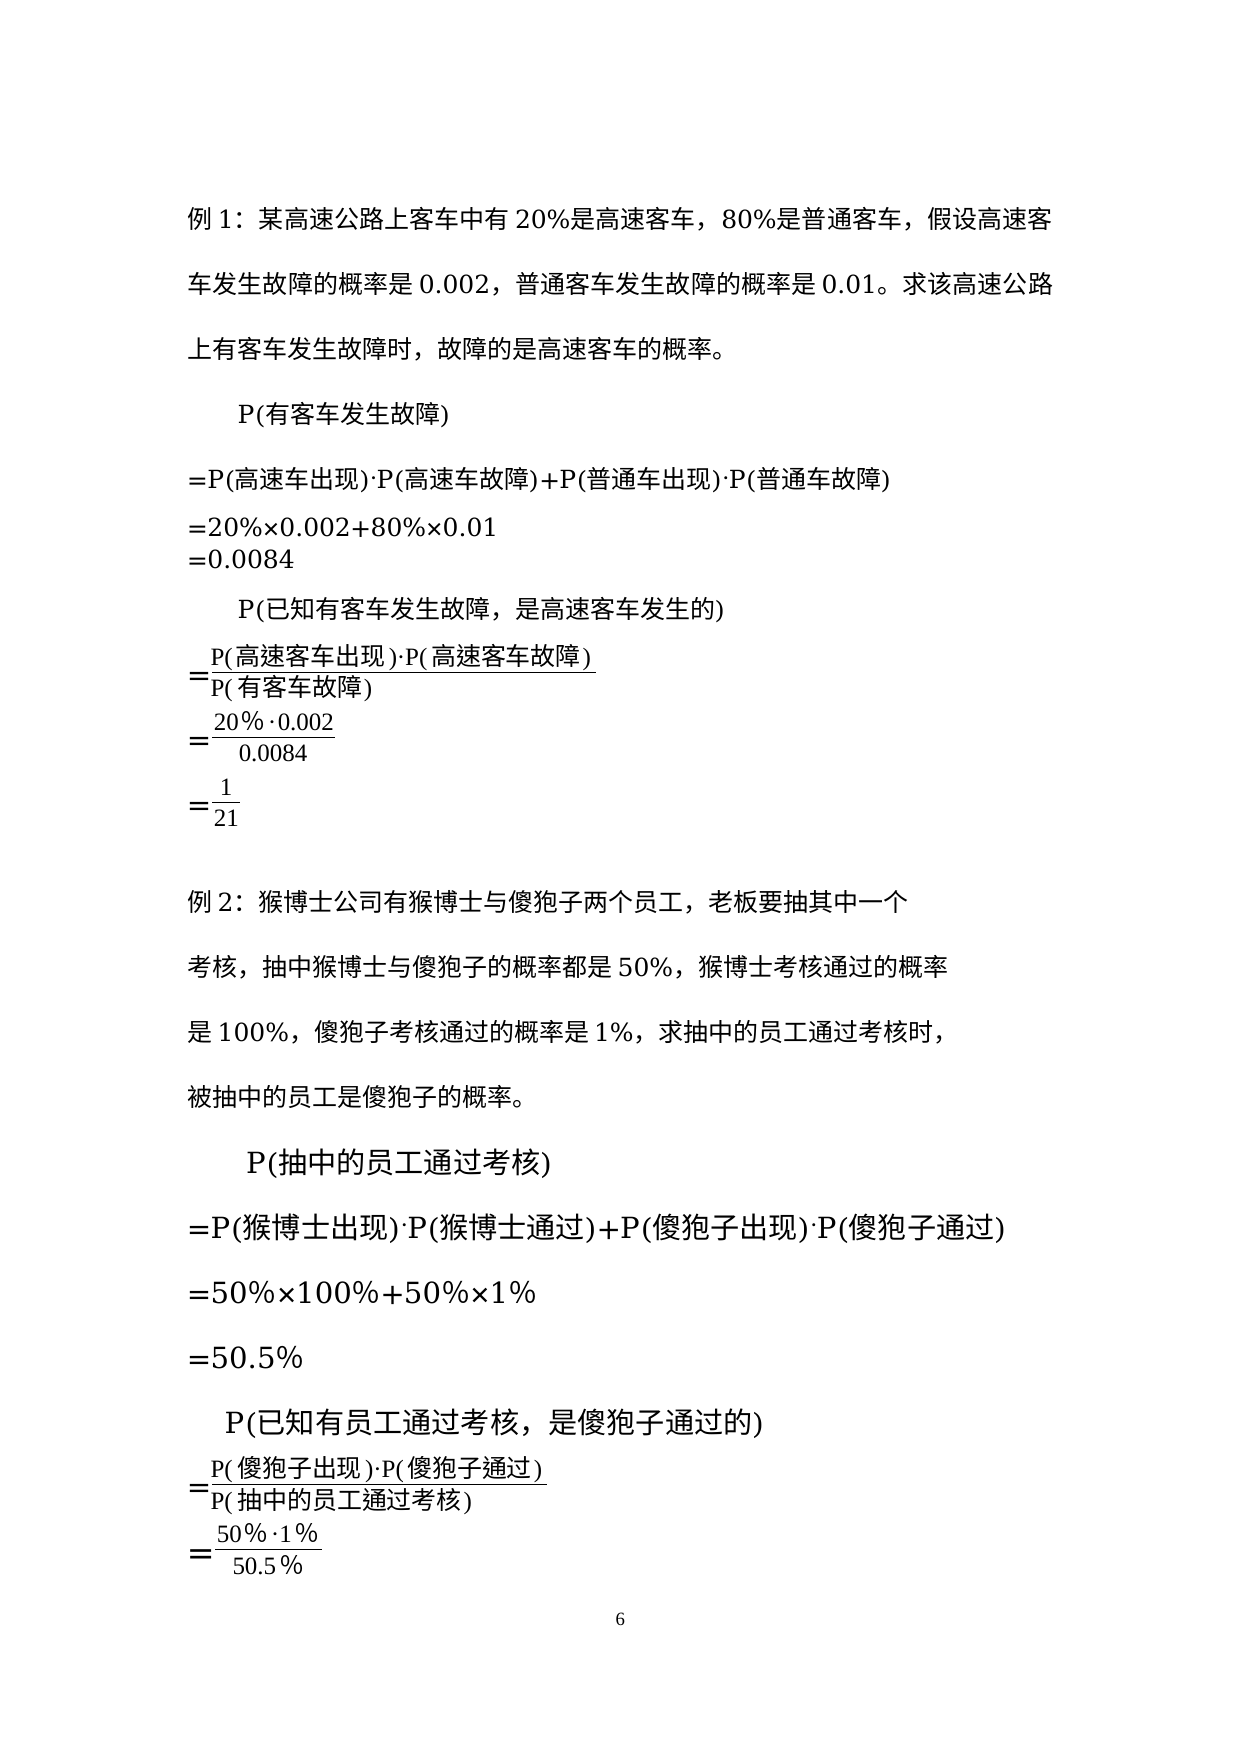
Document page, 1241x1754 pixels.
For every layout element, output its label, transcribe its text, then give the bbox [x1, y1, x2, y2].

text 考核，抽中猴博士与傻狍子的概率都是50%，猴博士考核通过的概率 [187, 933, 1053, 998]
text =0.0084 [187, 543, 1053, 575]
text P(有客车发生故障) [187, 380, 1053, 445]
text = [187, 640, 1053, 705]
text P(已知有客车发生故障，是高速客车发生的) [187, 575, 1053, 640]
text = [187, 705, 1053, 770]
text =50％×100％+50％×1％ [187, 1258, 1053, 1323]
text = [187, 1453, 1053, 1518]
text 例2：猴博士公司有猴博士与傻狍子两个员工，老板要抽其中一个 [187, 868, 1053, 933]
text 是100%，傻狍子考核通过的概率是1%，求抽中的员工通过考核时， [187, 998, 1053, 1063]
text = [187, 770, 1053, 835]
text = [187, 1518, 1053, 1583]
text =50.5％ [187, 1323, 1053, 1388]
text P(已知有员工通过考核，是傻狍子通过的) [187, 1388, 1053, 1453]
text =20%×0.002+80%×0.01 [187, 510, 1053, 543]
text =P(高速车出现)P(高速车故障)+P(普通车出现)P(普通车故障) [187, 445, 1053, 510]
text 例1：某高速公路上客车中有20%是高速客车，80%是普通客车，假设高速客车发生故障的概率是0.002，普通客车发生故障的概率是0.01。求该高速公路上有客车发生故障时，故障的是高速客车的概率。 [187, 185, 1053, 380]
text 被抽中的员工是傻狍子的概率。 [187, 1063, 1053, 1128]
text =P(猴博士出现)P(猴博士通过)+P(傻狍子出现)P(傻狍子通过) [187, 1193, 1053, 1258]
text P(抽中的员工通过考核) [187, 1128, 1053, 1193]
